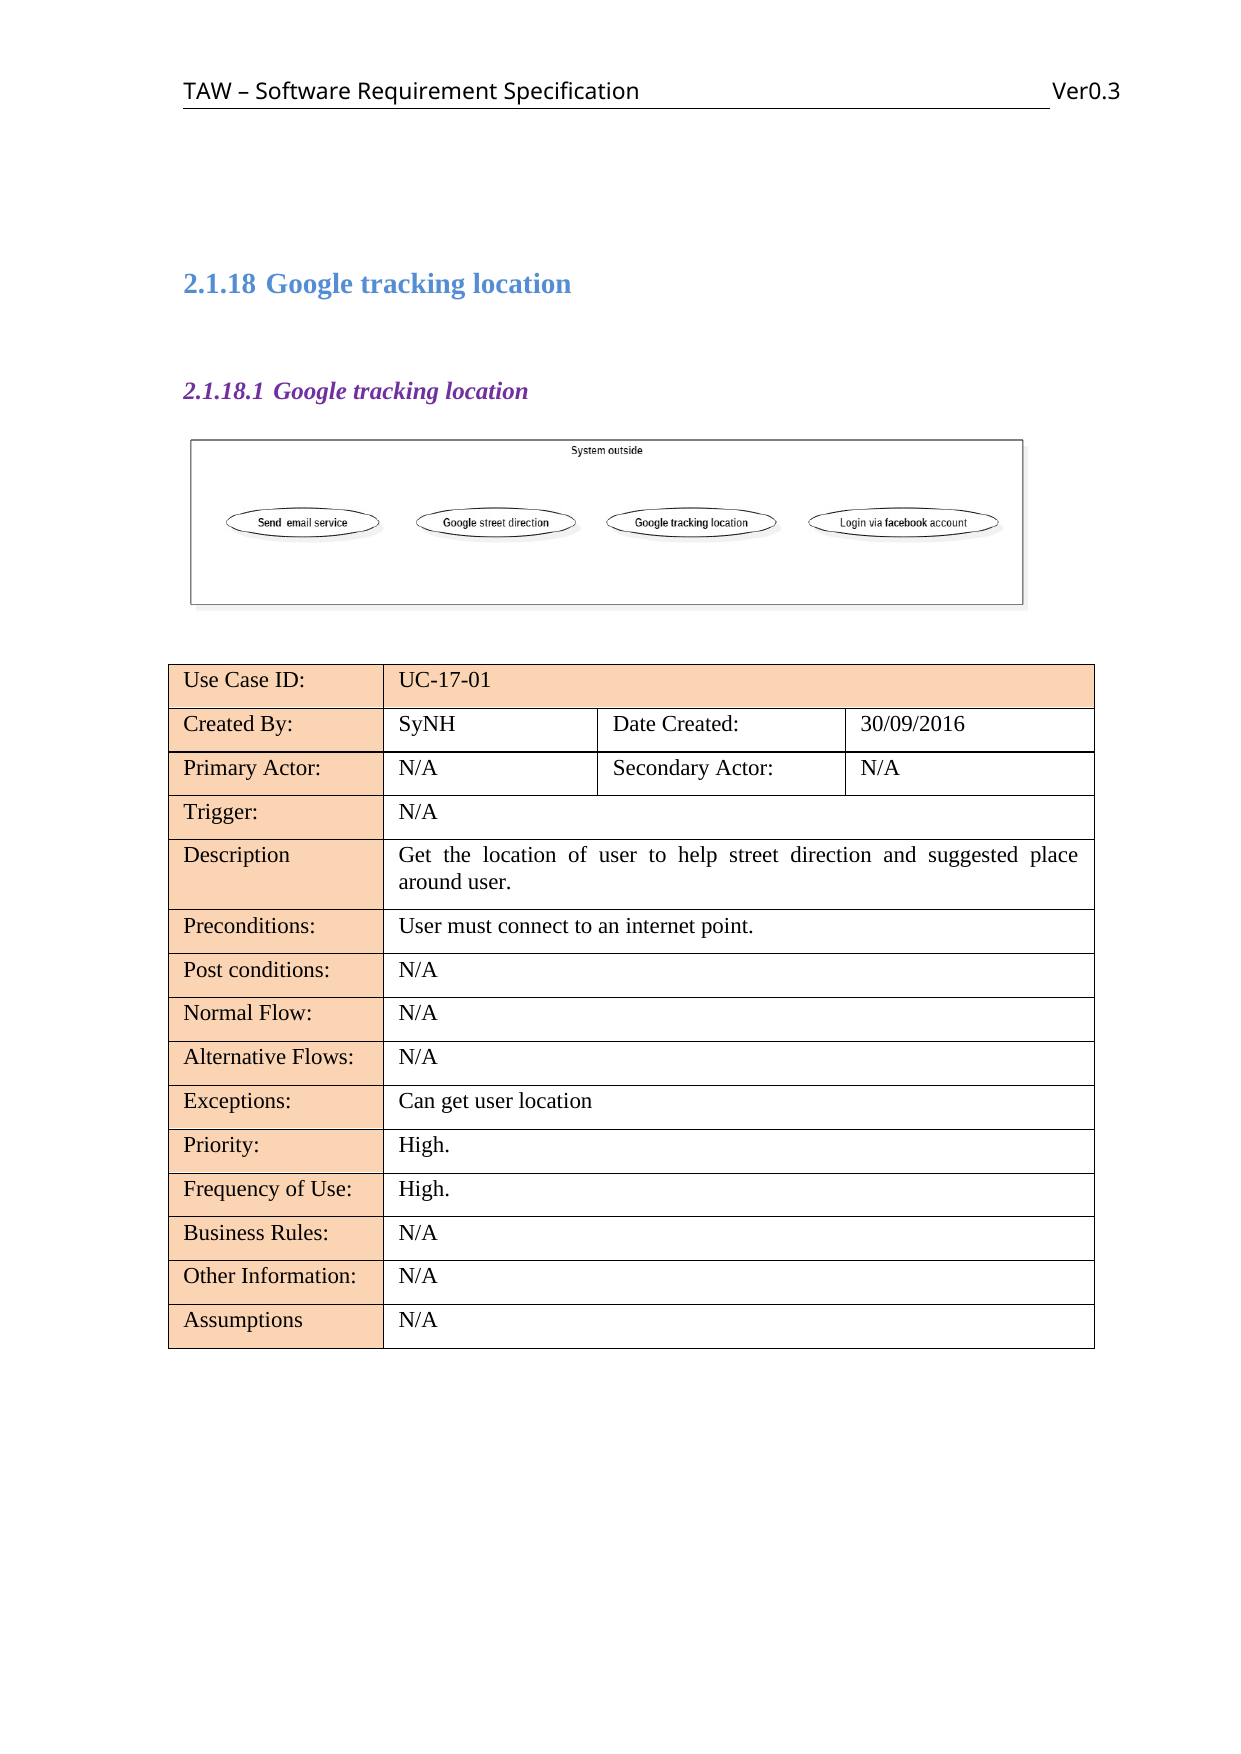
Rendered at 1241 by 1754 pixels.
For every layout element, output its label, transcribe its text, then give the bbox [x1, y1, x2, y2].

table_cell High. [384, 1130, 1094, 1172]
table_cell Priority: [169, 1130, 383, 1172]
table_cell Secondary Actor: [598, 753, 845, 795]
table_cell N/A [384, 796, 1094, 839]
table_cell User must connect to an internet point. [384, 910, 1094, 953]
table_cell Trigger: [169, 796, 383, 839]
table_cell Frequency of Use: [169, 1174, 383, 1216]
table_header Use Case ID: [169, 665, 383, 707]
table_cell Business Rules: [169, 1217, 383, 1260]
table_cell N/A [384, 1261, 1094, 1304]
table_header UC-17-01 [384, 665, 1094, 707]
table_cell Description [169, 840, 383, 909]
table_cell Can get user location [384, 1086, 1094, 1128]
table_cell Alternative Flows: [169, 1042, 383, 1085]
table_cell Other Information: [169, 1261, 383, 1304]
table_cell N/A [384, 1305, 1094, 1348]
table_cell N/A [384, 753, 597, 795]
table_cell N/A [384, 1217, 1094, 1260]
table_cell N/A [384, 998, 1094, 1041]
picture [183, 431, 1052, 638]
table_cell N/A [846, 753, 1094, 795]
table_cell Preconditions: [169, 910, 383, 953]
subtitle Google tracking location [183, 267, 1051, 300]
table_cell Primary Actor: [169, 753, 383, 795]
table_cell Post conditions: [169, 954, 383, 997]
table_cell Date Created: [598, 709, 845, 751]
table_cell Get the location of user to help street direction and suggested place around user. [384, 840, 1094, 909]
table_cell N/A [384, 1042, 1094, 1085]
table_cell High. [384, 1174, 1094, 1216]
table_cell Assumptions [169, 1305, 383, 1348]
table_cell N/A [384, 954, 1094, 997]
subtitle Google tracking location [183, 376, 1051, 405]
table_cell Exceptions: [169, 1086, 383, 1128]
table_cell Normal Flow: [169, 998, 383, 1041]
table_cell 30/09/2016 [846, 709, 1094, 751]
table_cell SyNH [384, 709, 597, 751]
table_cell Created By: [169, 709, 383, 751]
